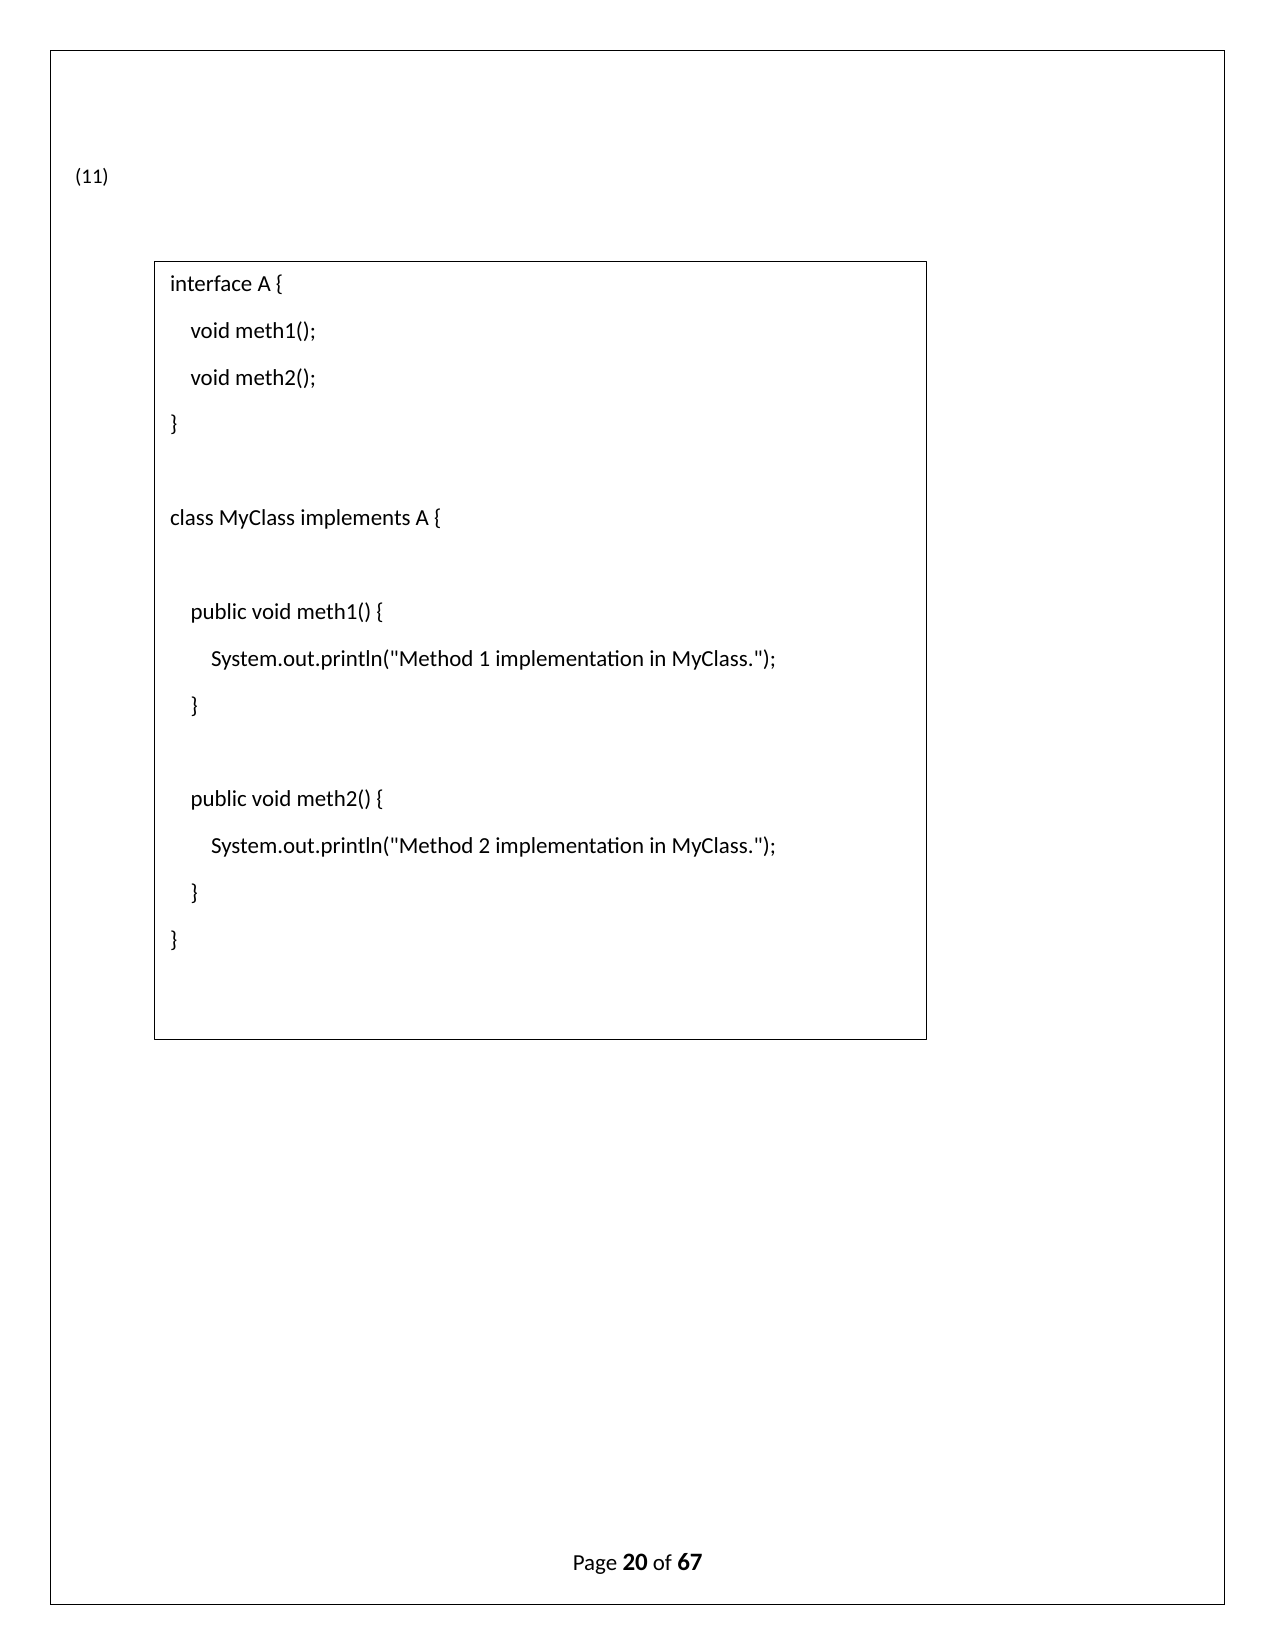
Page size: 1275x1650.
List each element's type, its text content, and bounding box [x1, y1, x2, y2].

text (11) [75, 163, 1200, 188]
